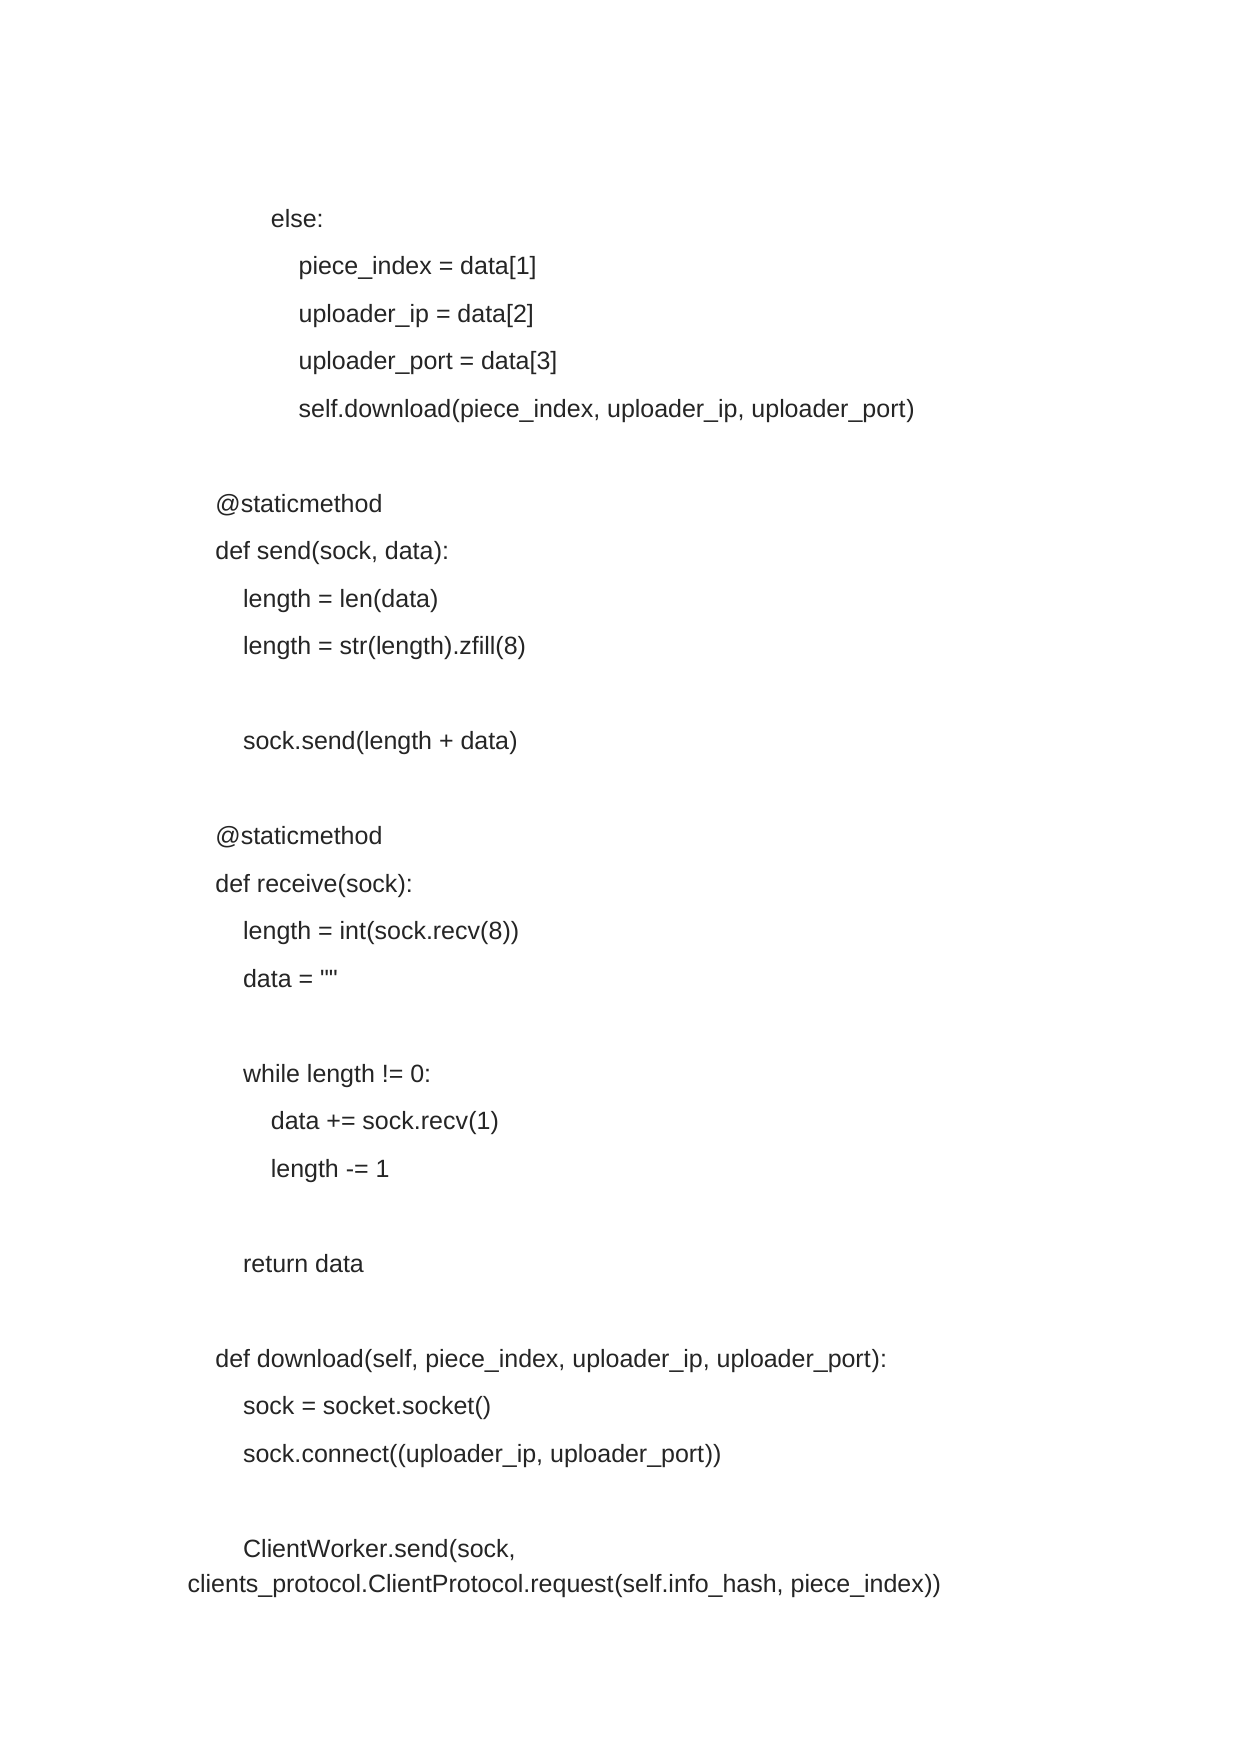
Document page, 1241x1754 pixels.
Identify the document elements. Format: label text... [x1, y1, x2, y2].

text length = len(data) [187, 577, 1053, 612]
text ClientWorker.send(sock, clients_protocol.ClientProtocol.request(self.info_hash, piece_index)) [187, 1527, 1053, 1597]
text def receive(sock): [187, 862, 1053, 897]
text uploader_port = data[3] [187, 340, 1053, 375]
text data = "" [187, 957, 1053, 992]
text sock.connect((uploader_ip, uploader_port)) [187, 1432, 1053, 1467]
text length = str(length).zfill(8) [187, 625, 1053, 660]
text def send(sock, data): [187, 530, 1053, 565]
text else: [187, 197, 1053, 232]
text @staticmethod [187, 482, 1053, 517]
text uploader_ip = data[2] [187, 292, 1053, 327]
text self.download(piece_index, uploader_ip, uploader_port) [187, 387, 1053, 422]
text return data [187, 1242, 1053, 1277]
text sock = socket.socket() [187, 1385, 1053, 1420]
text data += sock.recv(1) [187, 1100, 1053, 1135]
text length -= 1 [187, 1147, 1053, 1182]
text sock.send(length + data) [187, 720, 1053, 755]
text piece_index = data[1] [187, 245, 1053, 280]
text @staticmethod [187, 815, 1053, 850]
text length = int(sock.recv(8)) [187, 910, 1053, 945]
text def download(self, piece_index, uploader_ip, uploader_port): [187, 1337, 1053, 1372]
text while length != 0: [187, 1052, 1053, 1087]
